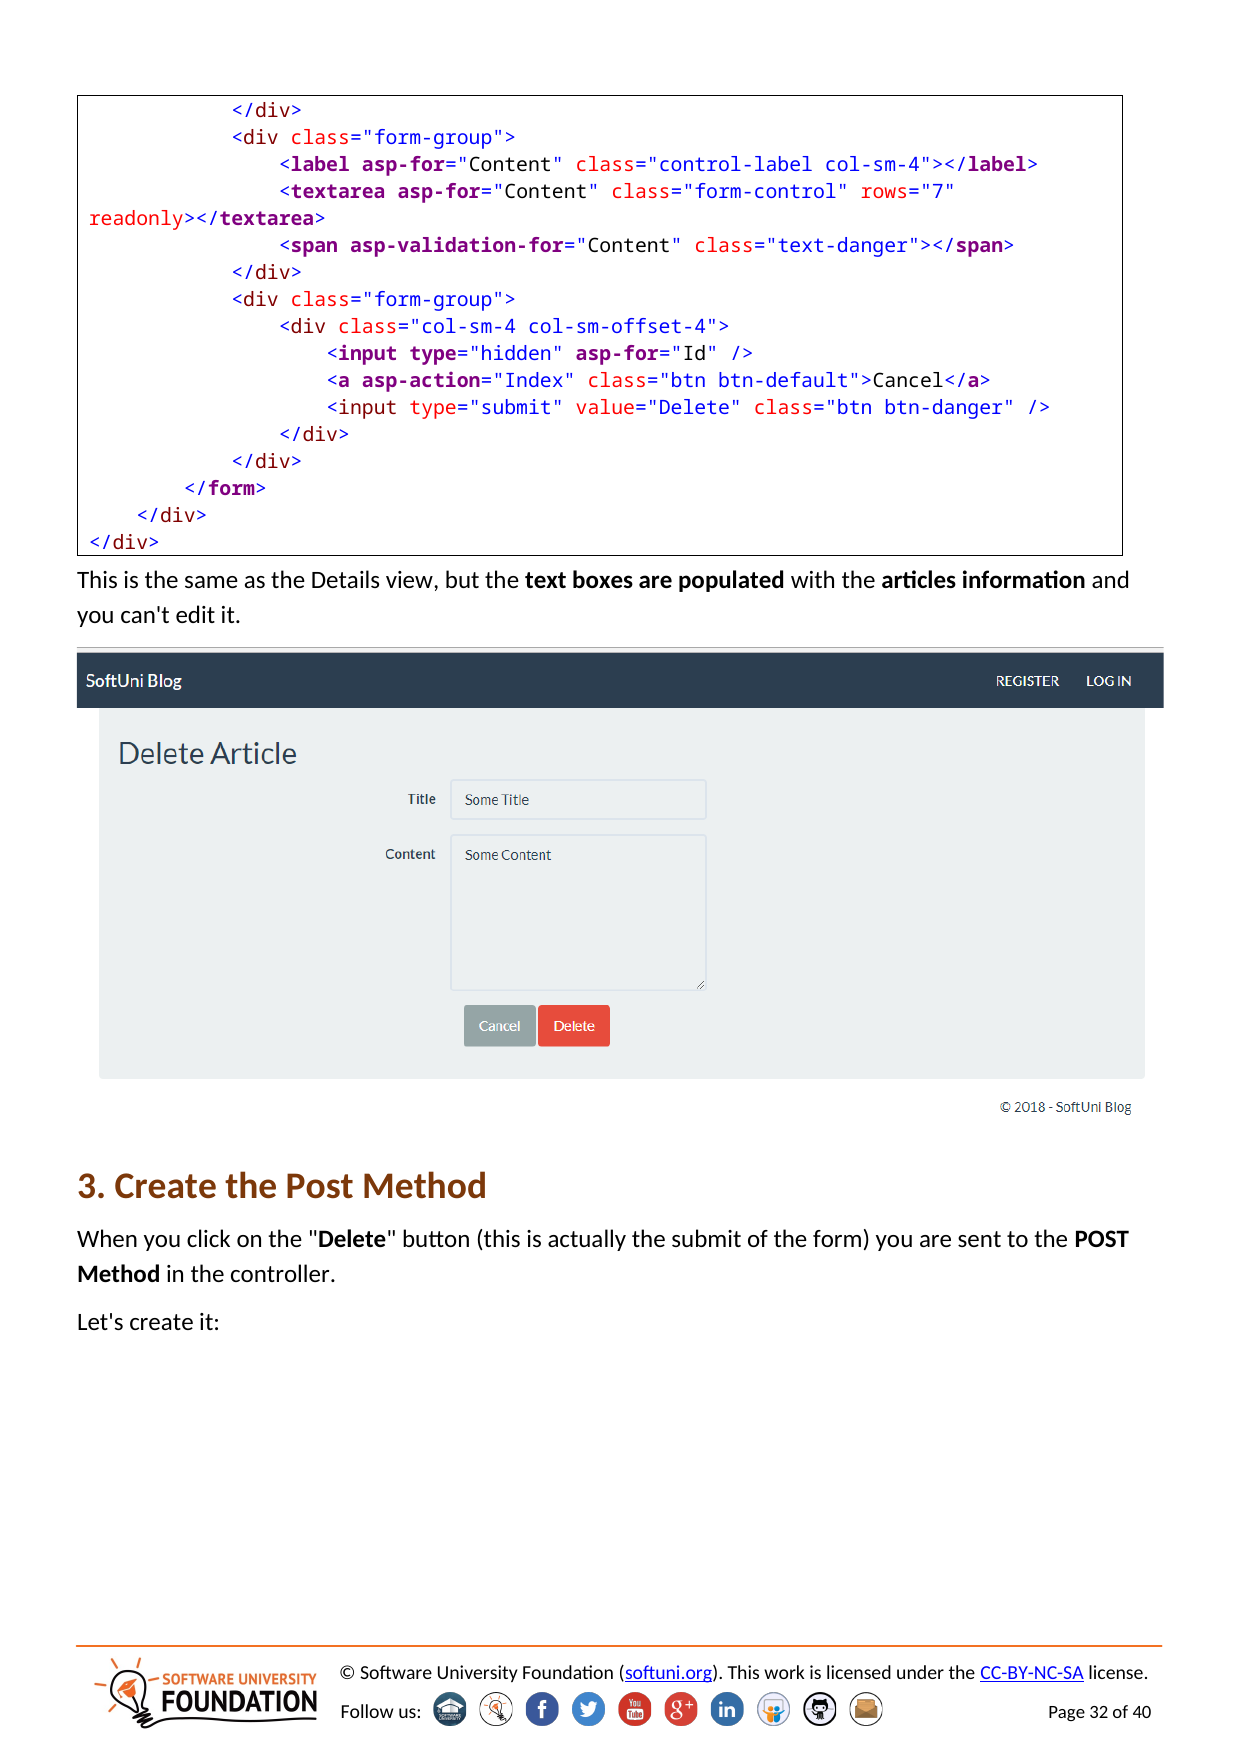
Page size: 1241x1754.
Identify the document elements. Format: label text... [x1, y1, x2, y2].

text This is the same as the Details view, but the text boxes are populated with the articles information and you can't edit it. [77, 564, 1163, 630]
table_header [78, 96, 1122, 555]
picture [664, 1692, 698, 1726]
picture [572, 1692, 605, 1726]
picture [93, 1656, 317, 1729]
picture [803, 1692, 837, 1726]
picture [849, 1692, 883, 1726]
picture [757, 1692, 790, 1726]
picture [479, 1692, 513, 1726]
text Let's create it: [77, 1306, 1163, 1336]
picture [76, 647, 1164, 1138]
picture [618, 1692, 652, 1726]
picture [710, 1692, 744, 1726]
subtitle Create the Post Method [77, 1162, 1163, 1208]
picture [525, 1692, 559, 1726]
text When you click on the "Delete" button (this is actually the submit of the form) you are sent to the POST Method in the controller. [77, 1223, 1163, 1289]
picture [433, 1692, 467, 1726]
